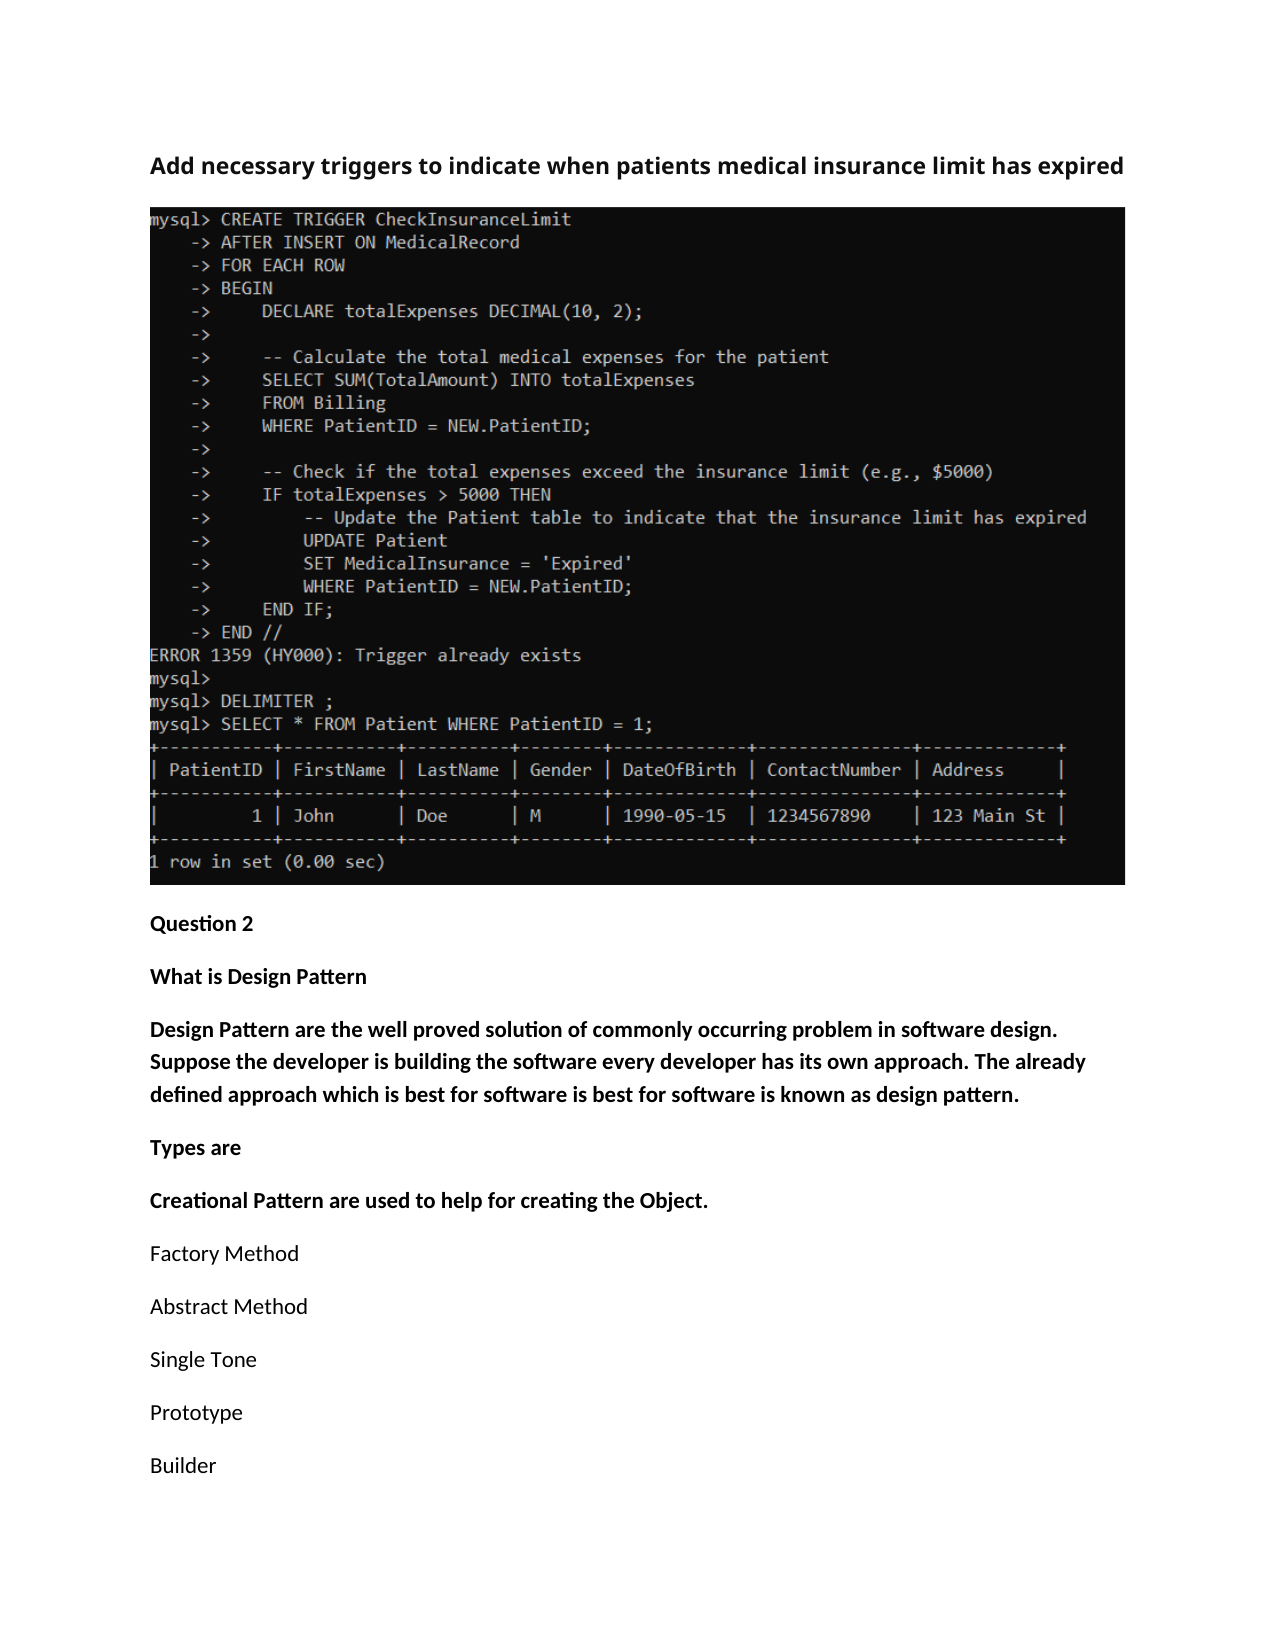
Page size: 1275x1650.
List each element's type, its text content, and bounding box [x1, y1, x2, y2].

text Types are [150, 1133, 1125, 1161]
text Design Pattern are the well proved solution of commonly occurring problem in software design. Suppose the developer is building the software every developer has its own approach. The already defined approach which is best for software is best for software is known as design pattern. [150, 1015, 1125, 1108]
text Add necessary triggers to indicate when patients medical insurance limit has expired [150, 150, 1125, 181]
text Single Tone [150, 1345, 1125, 1373]
picture [150, 206, 1125, 885]
text Prototype [150, 1398, 1125, 1426]
text Factory Method [150, 1239, 1125, 1267]
text Builder [150, 1451, 1125, 1479]
text Question 2 [150, 909, 1125, 937]
text Creational Pattern are used to help for creating the Object. [150, 1186, 1125, 1214]
text What is Design Pattern [150, 962, 1125, 990]
text Abstract Method [150, 1292, 1125, 1320]
